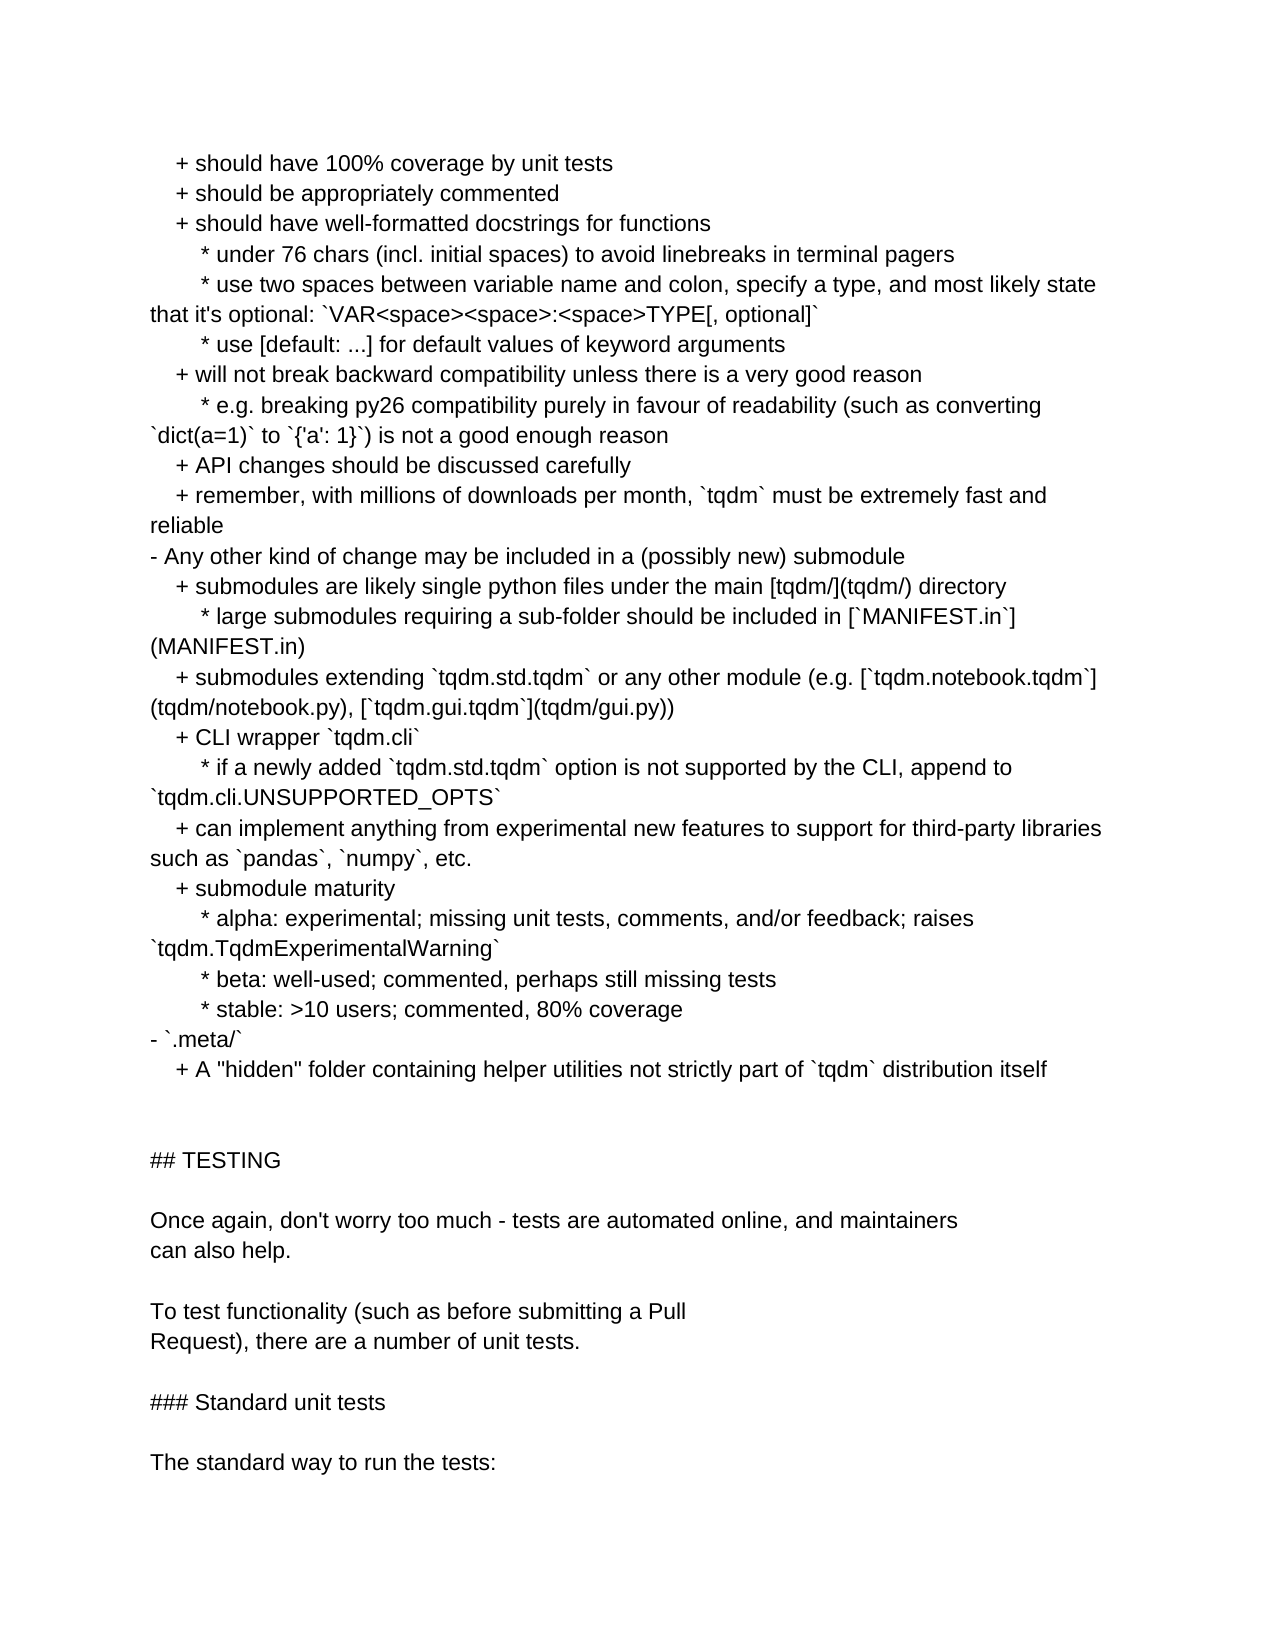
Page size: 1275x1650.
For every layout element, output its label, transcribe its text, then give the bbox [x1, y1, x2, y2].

text + CLI wrapper `tqdm.cli` [150, 724, 1125, 750]
text To test functionality (such as before submitting a Pull [150, 1298, 1125, 1324]
text ### Standard unit tests [150, 1388, 1125, 1415]
text * large submodules requiring a sub-folder should be included in [`MANIFEST.in`](MANIFEST.in) [150, 603, 1125, 660]
text * alpha: experimental; missing unit tests, comments, and/or feedback; raises `tqdm.TqdmExperimentalWarning` [150, 905, 1125, 962]
text * use two spaces between variable name and colon, specify a type, and most likely state that it's optional: `VAR<space><space>:<space>TYPE[, optional]` [150, 271, 1125, 327]
text + should be appropriately commented [150, 180, 1125, 207]
text * stable: >10 users; commented, 80% coverage [150, 996, 1125, 1022]
text + remember, with millions of downloads per month, `tqdm` must be extremely fast and reliable [150, 482, 1125, 539]
text + can implement anything from experimental new features to support for third-party libraries such as `pandas`, `numpy`, etc. [150, 814, 1125, 871]
text + submodules are likely single python files under the main [tqdm/](tqdm/) directory [150, 573, 1125, 599]
text + should have 100% coverage by unit tests [150, 150, 1125, 176]
text + submodules extending `tqdm.std.tqdm` or any other module (e.g. [`tqdm.notebook.tqdm`](tqdm/notebook.py), [`tqdm.gui.tqdm`](tqdm/gui.py)) [150, 663, 1125, 720]
text ## TESTING [150, 1147, 1125, 1173]
text Once again, don't worry too much - tests are automated online, and maintainers [150, 1207, 1125, 1234]
text * under 76 chars (incl. initial spaces) to avoid linebreaks in terminal pagers [150, 241, 1125, 267]
text + A "hidden" folder containing helper utilities not strictly part of `tqdm` distribution itself [150, 1056, 1125, 1083]
text + should have well-formatted docstrings for functions [150, 210, 1125, 237]
text * beta: well-used; commented, perhaps still missing tests [150, 966, 1125, 992]
text * e.g. breaking py26 compatibility purely in favour of readability (such as converting `dict(a=1)` to `{'a': 1}`) is not a good enough reason [150, 392, 1125, 448]
text Request), there are a number of unit tests. [150, 1328, 1125, 1354]
text + submodule maturity [150, 875, 1125, 901]
text - Any other kind of change may be included in a (possibly new) submodule [150, 543, 1125, 569]
text can also help. [150, 1237, 1125, 1264]
text * if a newly added `tqdm.std.tqdm` option is not supported by the CLI, append to `tqdm.cli.UNSUPPORTED_OPTS` [150, 754, 1125, 811]
text The standard way to run the tests: [150, 1449, 1125, 1475]
text * use [default: ...] for default values of keyword arguments [150, 331, 1125, 358]
text + API changes should be discussed carefully [150, 452, 1125, 478]
text + will not break backward compatibility unless there is a very good reason [150, 361, 1125, 388]
text - `.meta/` [150, 1026, 1125, 1052]
